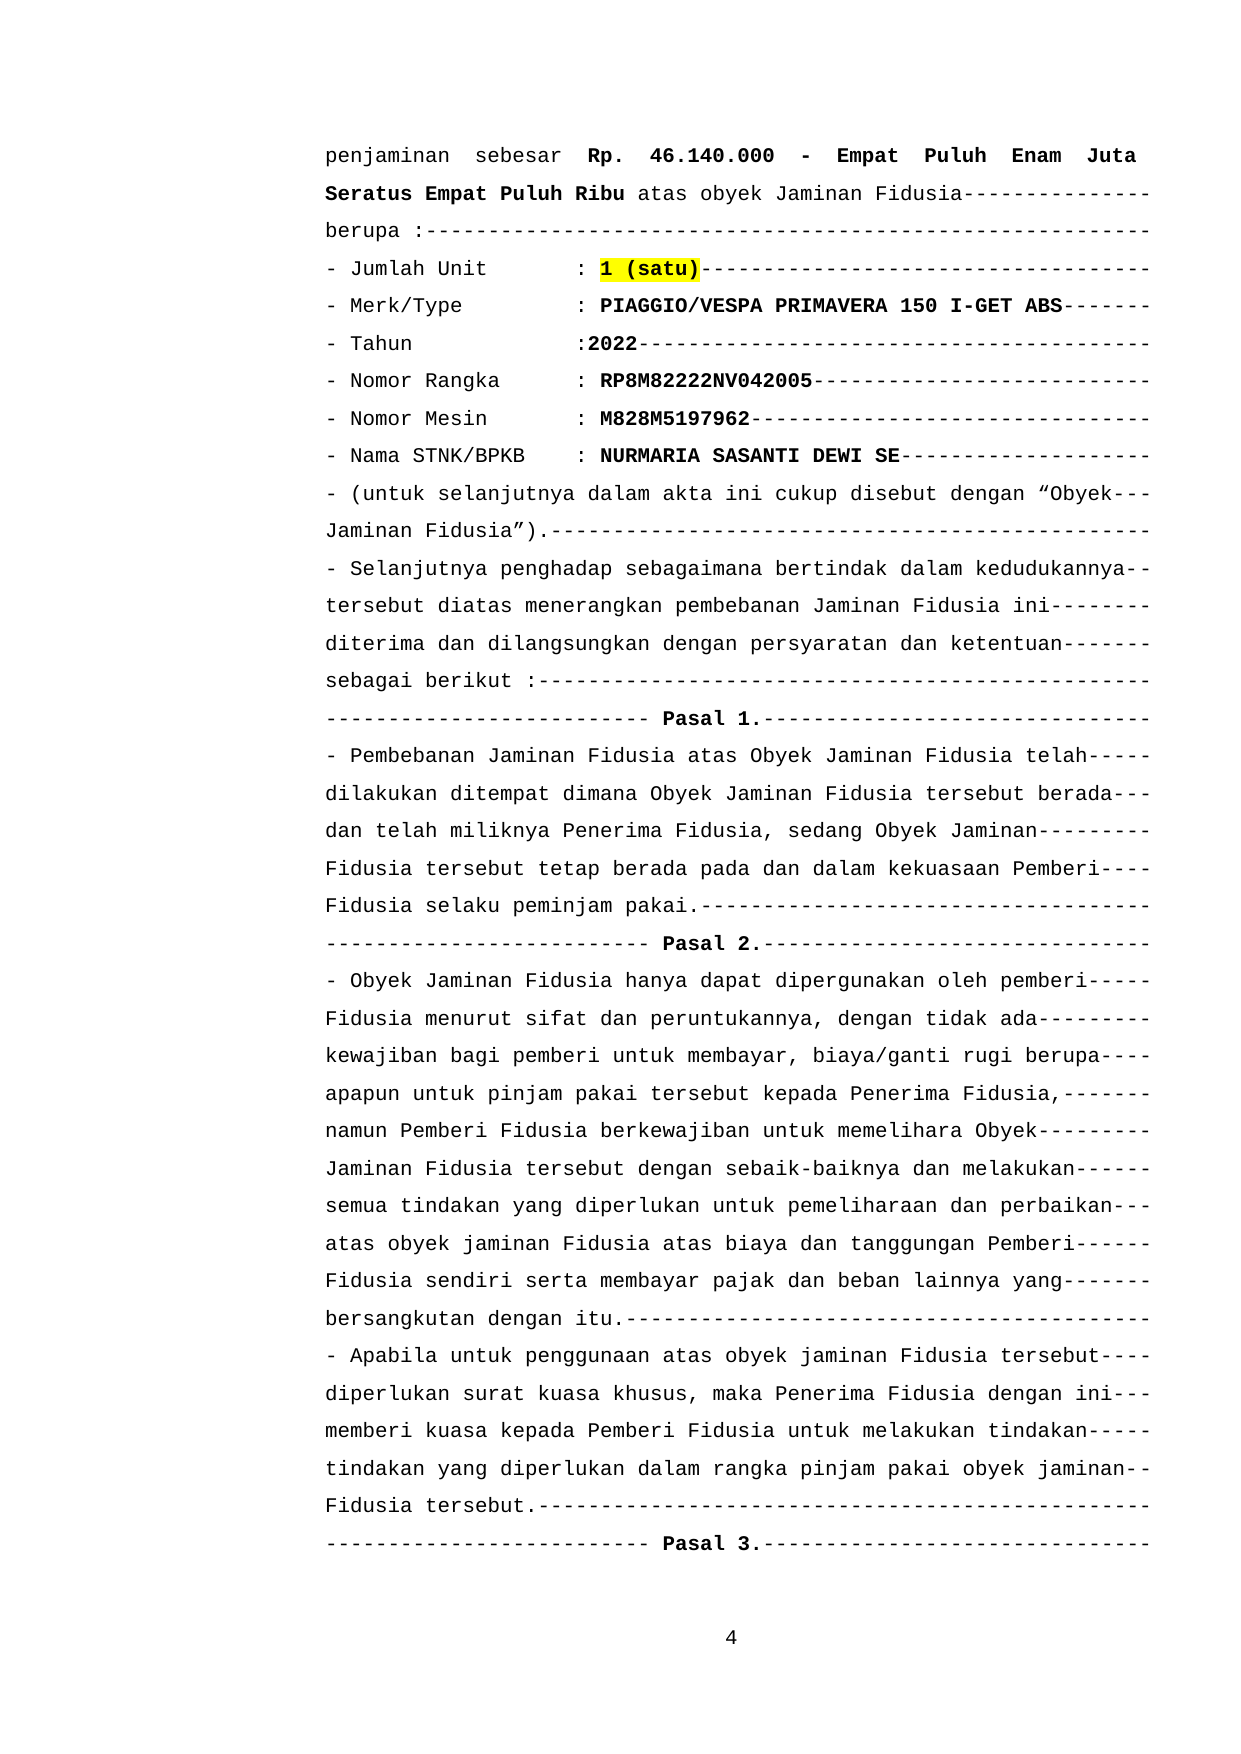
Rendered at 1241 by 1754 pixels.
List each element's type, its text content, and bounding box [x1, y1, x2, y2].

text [325, 133, 1137, 245]
text - Nomor Rangka : RP8M82222NV042005 [325, 358, 1137, 395]
text - Jumlah Unit : 1 (satu) [325, 245, 1137, 283]
text -------------------------- Pasal 1. [325, 695, 1137, 733]
text - (untuk selanjutnya dalam akta ini cukup disebut dengan “Obyek Jaminan Fidusia”). [325, 470, 1137, 545]
text - Merk/Type : PIAGGIO/VESPA PRIMAVERA 150 I-GET ABS [325, 283, 1137, 320]
text - Tahun :2022 [325, 320, 1137, 358]
text - Pembebanan Jaminan Fidusia atas Obyek Jaminan Fidusia telah dilakukan ditempat dimana Obyek Jaminan Fidusia tersebut berada dan telah miliknya Penerima Fidusia, sedang Obyek Jaminan Fidusia tersebut tetap berada pada dan dalam kekuasaan Pemberi Fidusia selaku peminjam pakai. [325, 733, 1137, 920]
text - Nomor Mesin : M828M5197962 [325, 395, 1137, 433]
text - Apabila untuk penggunaan atas obyek jaminan Fidusia tersebut diperlukan surat kuasa khusus, maka Penerima Fidusia dengan ini memberi kuasa kepada Pemberi Fidusia untuk melakukan tindakan- tindakan yang diperlukan dalam rangka pinjam pakai obyek jaminan Fidusia tersebut. [325, 1333, 1137, 1520]
text - Obyek Jaminan Fidusia hanya dapat dipergunakan oleh pemberi Fidusia menurut sifat dan peruntukannya, dengan tidak ada kewajiban bagi pemberi untuk membayar, biaya/ganti rugi berupa apapun untuk pinjam pakai tersebut kepada Penerima Fidusia, namun Pemberi Fidusia berkewajiban untuk memelihara Obyek Jaminan Fidusia tersebut dengan sebaik-baiknya dan melakukan semua tindakan yang diperlukan untuk pemeliharaan dan perbaikan atas obyek jaminan Fidusia atas biaya dan tanggungan Pemberi Fidusia sendiri serta membayar pajak dan beban lainnya yang bersangkutan dengan itu. [325, 958, 1137, 1333]
text -------------------------- Pasal 3. [325, 1520, 1137, 1558]
text - Selanjutnya penghadap sebagaimana bertindak dalam kedudukannya tersebut diatas menerangkan pembebanan Jaminan Fidusia ini diterima dan dilangsungkan dengan persyaratan dan ketentuan sebagai berikut : [325, 545, 1137, 695]
text -------------------------- Pasal 2. [325, 920, 1137, 958]
text - Nama STNK/BPKB : NURMARIA SASANTI DEWI SE [325, 433, 1137, 470]
